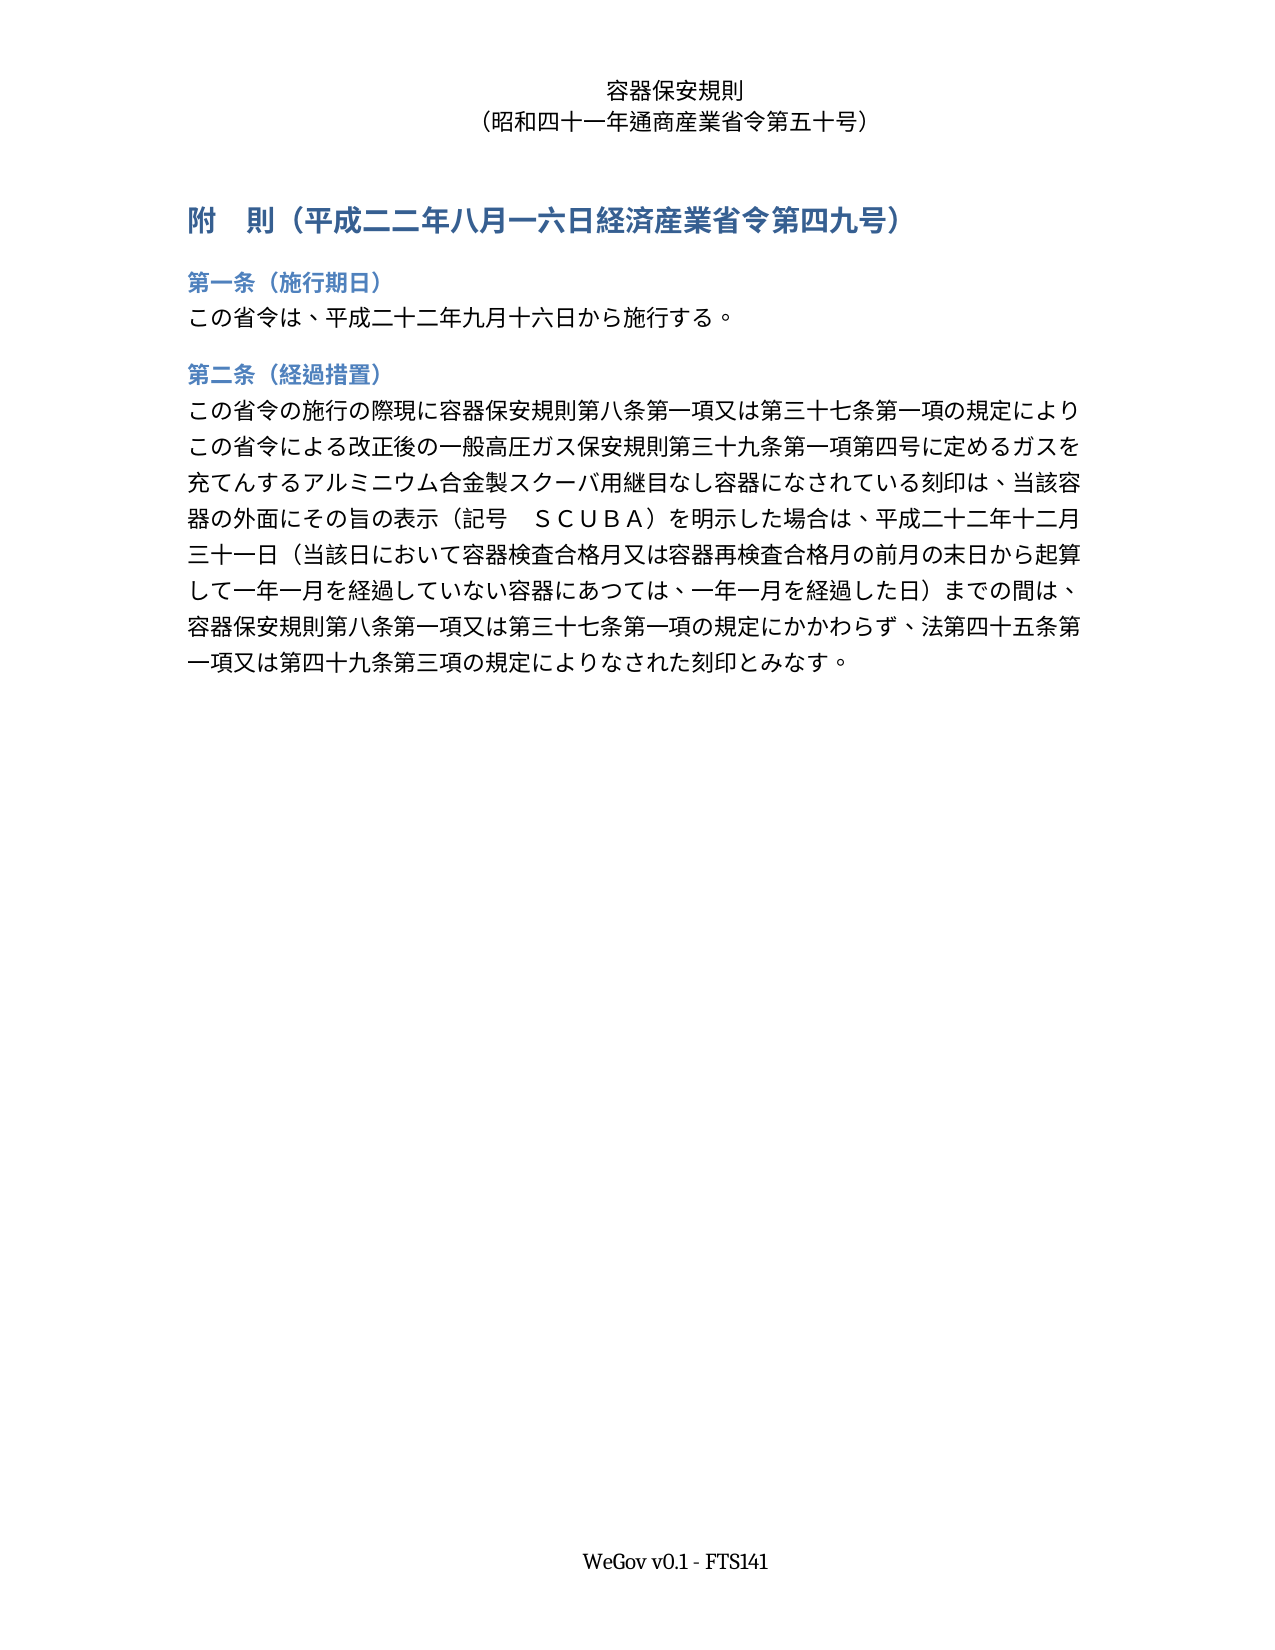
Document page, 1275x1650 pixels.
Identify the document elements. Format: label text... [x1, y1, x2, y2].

subtitle 附 則（平成二二年八月一六日経済産業省令第四九号） [187, 200, 1087, 240]
text この省令の施行の際現に容器保安規則第八条第一項又は第三十七条第一項の規定によりこの省令による改正後の一般高圧ガス保安規則第三十九条第一項第四号に定めるガスを充てんするアルミニウム合金製スクーバ用継目なし容器になされている刻印は、当該容器の外面にその旨の表示（記号 ＳＣＵＢＡ）を明示した場合は、平成二十二年十二月三十一日（当該日において容器検査合格月又は容器再検査合格月の前月の末日から起算して一年一月を経過していない容器にあつては、一年一月を経過した日）までの間は、容器保安規則第八条第一項又は第三十七条第一項の規定にかかわらず、法第四十五条第一項又は第四十九条第三項の規定によりなされた刻印とみなす。 [187, 395, 1087, 678]
subtitle 第一条（施行期日） [187, 266, 1087, 298]
subtitle 第二条（経過措置） [187, 359, 1087, 390]
text この省令は、平成二十二年九月十六日から施行する。 [187, 302, 1087, 334]
